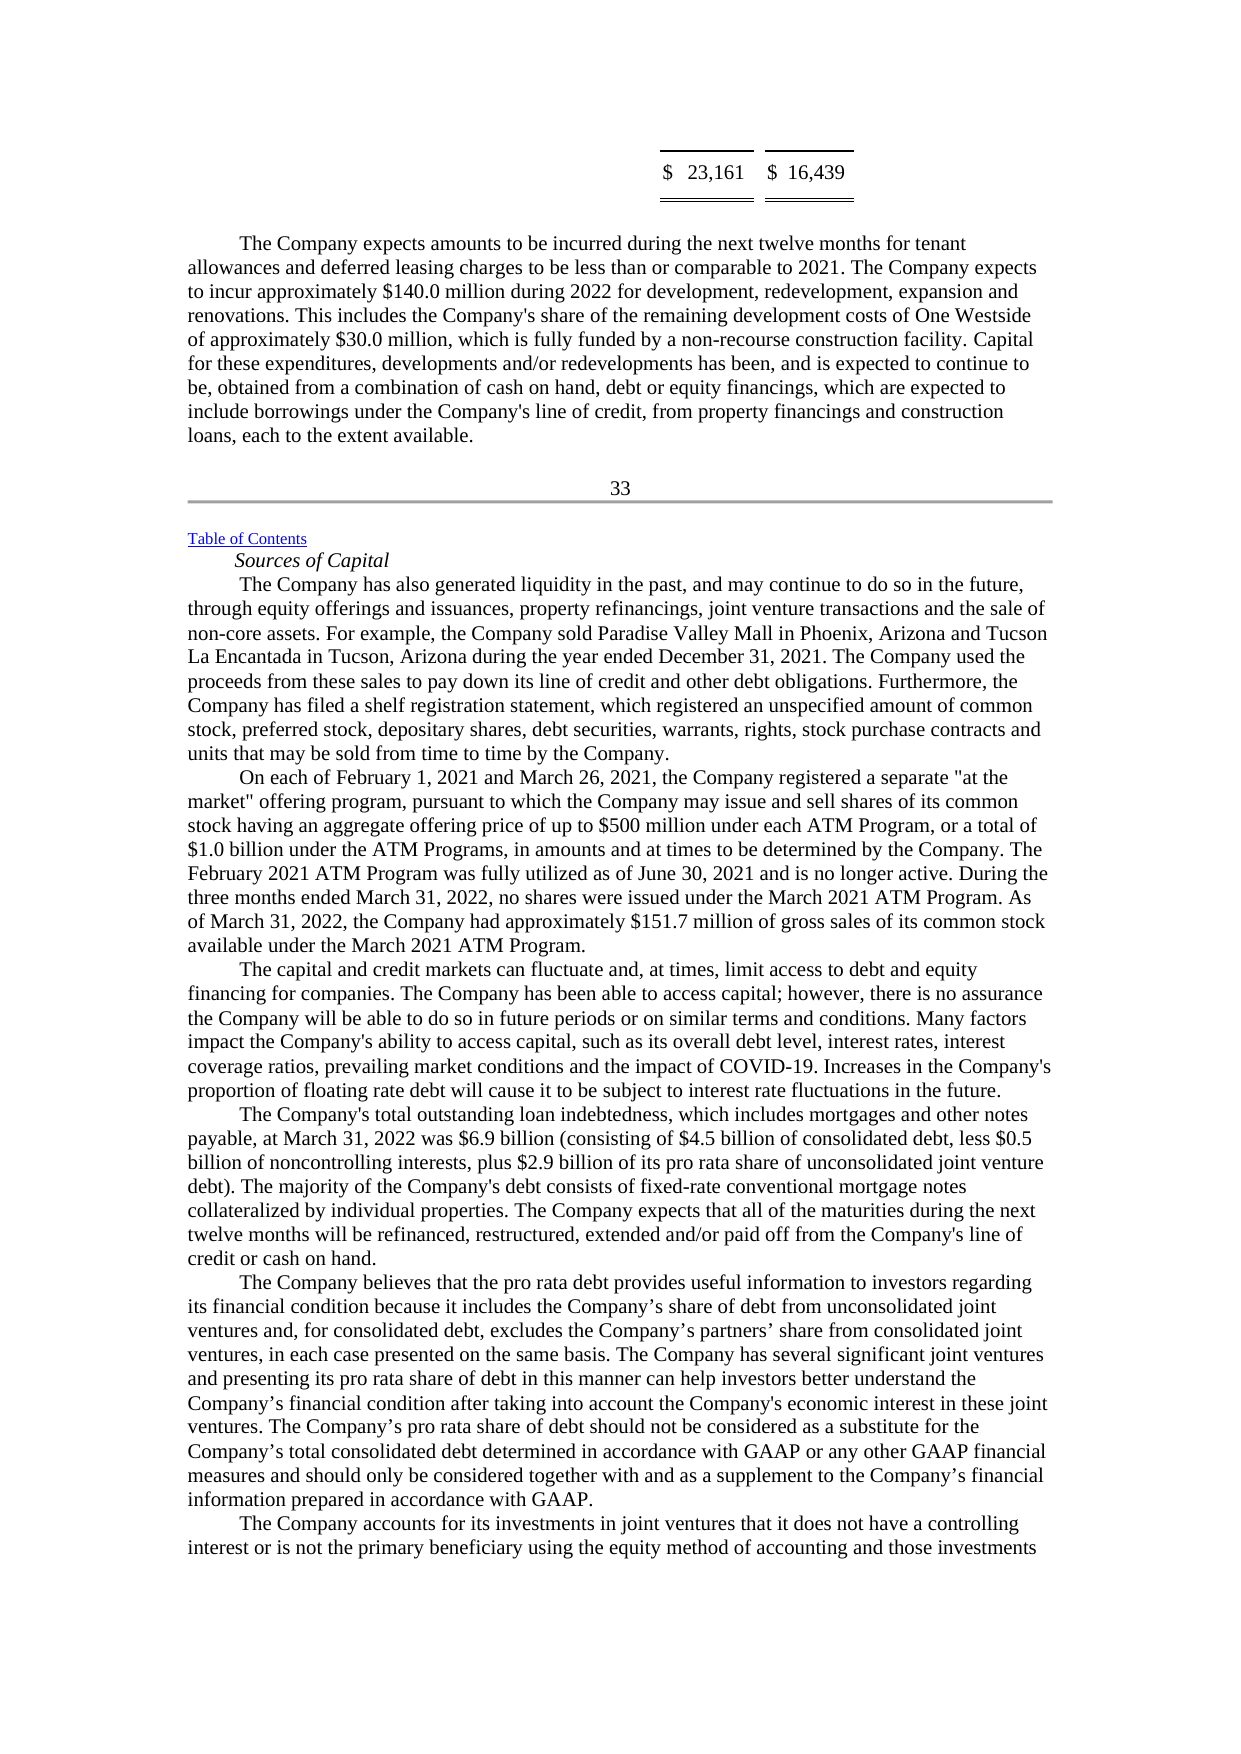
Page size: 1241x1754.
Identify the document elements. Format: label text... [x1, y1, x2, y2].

text Table of Contents [187, 529, 1053, 548]
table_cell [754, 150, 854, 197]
text The Company expects amounts to be incurred during the next twelve months for tenant allowances and deferred leasing charges to be less than or comparable to 2021. The Company expects to incur approximately $140.0 million during 2022 for development, redevelopment, expansion and renovations. This includes the Company's share of the remaining development costs of One Westside of approximately $30.0 million, which is fully funded by a non-recourse construction facility. Capital for these expenditures, developments and/or redevelopments has been, and is expected to continue to be, obtained from a combination of cash on hand, debt or equity financings, which are expected to include borrowings under the Company's line of credit, from property financings and construction loans, each to the extent available. [187, 231, 1053, 447]
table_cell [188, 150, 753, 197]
text The Company's total outstanding loan indebtedness, which includes mortgages and other notes payable, at March 31, 2022 was $6.9 billion (consisting of $4.5 billion of consolidated debt, less $0.5 billion of noncontrolling interests, plus $2.9 billion of its pro rata share of unconsolidated joint venture debt). The majority of the Company's debt consists of fixed-rate conventional mortgage notes collateralized by individual properties. The Company expects that all of the maturities during the next twelve months will be refinanced, restructured, extended and/or paid off from the Company's line of credit or cash on hand. [187, 1102, 1053, 1270]
text The capital and credit markets can fluctuate and, at times, limit access to debt and equity financing for companies. The Company has been able to access capital; however, there is no assurance the Company will be able to do so in future periods or on similar terms and conditions. Many factors impact the Company's ability to access capital, such as its overall debt level, interest rates, interest coverage ratios, prevailing market conditions and the impact of COVID-19. Increases in the Company's proportion of floating rate debt will cause it to be subject to interest rate fluctuations in the future. [187, 957, 1053, 1102]
text 33 [187, 476, 1053, 500]
text Sources of Capital [187, 548, 1053, 572]
text The Company has also generated liquidity in the past, and may continue to do so in the future, through equity offerings and issuances, property refinancings, joint venture transactions and the sale of non-core assets. For example, the Company sold Paradise Valley Mall in Phoenix, Arizona and Tucson La Encantada in Tucson, Arizona during the year ended December 31, 2021. The Company used the proceeds from these sales to pay down its line of credit and other debt obligations. Furthermore, the Company has filed a shelf registration statement, which registered an unspecified amount of common stock, preferred stock, depositary shares, debt securities, warrants, rights, stock purchase contracts and units that may be sold from time to time by the Company. [187, 572, 1053, 765]
text The Company believes that the pro rata debt provides useful information to investors regarding its financial condition because it includes the Company’s share of debt from unconsolidated joint ventures and, for consolidated debt, excludes the Company’s partners’ share from consolidated joint ventures, in each case presented on the same basis. The Company has several significant joint ventures and presenting its pro rata share of debt in this manner can help investors better understand the Company’s financial condition after taking into account the Company's economic interest in these joint ventures. The Company’s pro rata share of debt should not be considered as a substitute for the Company’s total consolidated debt determined in accordance with GAAP or any other GAAP financial measures and should only be considered together with and as a supplement to the Company’s financial information prepared in accordance with GAAP. [187, 1270, 1053, 1511]
text On each of February 1, 2021 and March 26, 2021, the Company registered a separate "at the market" offering program, pursuant to which the Company may issue and sell shares of its common stock having an aggregate offering price of up to $500 million under each ATM Program, or a total of $1.0 billion under the ATM Programs, in amounts and at times to be determined by the Company. The February 2021 ATM Program was fully utilized as of June 30, 2021 and is no longer active. During the three months ended March 31, 2022, no shares were issued under the March 2021 ATM Program. As of March 31, 2022, the Company had approximately $151.7 million of gross sales of its common stock available under the March 2021 ATM Program. [187, 765, 1053, 957]
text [187, 1511, 1053, 1559]
